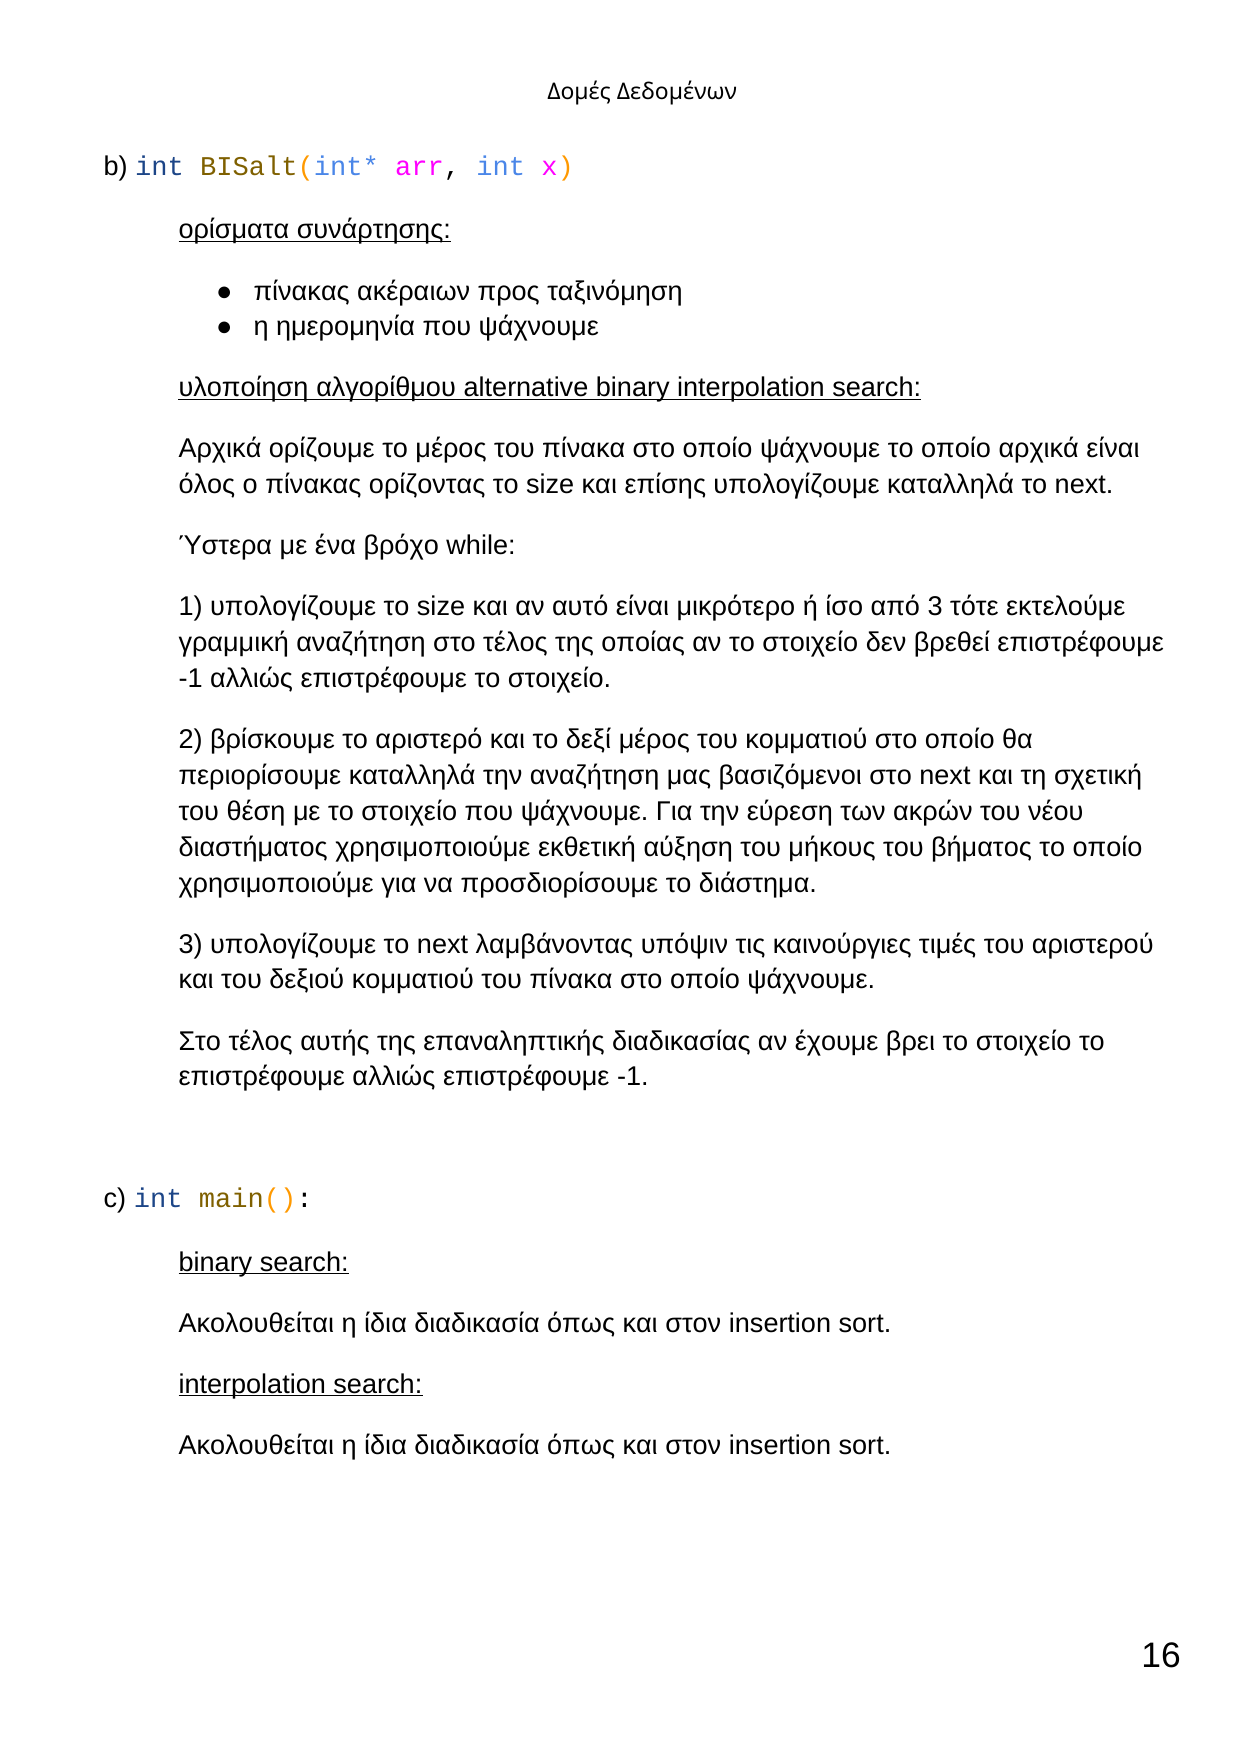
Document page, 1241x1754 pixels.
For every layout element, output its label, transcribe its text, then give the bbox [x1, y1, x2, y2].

list πίνακας ακέραιων προς ταξινόμηση [216, 274, 1181, 306]
text 2) βρίσκουμε το αριστερό και το δεξί μέρος του κομματιού στο οποίο θα περιορίσουμε καταλληλά την αναζήτηση μας βασιζόμενοι στο next και τη σχετική του θέση με το στοιχείο που ψάχνουμε. Για την εύρεση των ακρών του νέου διαστήματος χρησιμοποιούμε εκθετική αύξηση του μήκους του βήματος το οποίο χρησιμοποιούμε για να προσδιορίσουμε το διάστημα. [178, 723, 1181, 898]
text Ακολουθείται η ίδια διαδικασία όπως και στον insertion sort. [178, 1429, 1181, 1460]
text interpolation search: [178, 1368, 1181, 1399]
text 3) υπολογίζουμε το next λαμβάνοντας υπόψιν τις καινούργιες τιμές του αριστερού και του δεξιού κομματιού του πίνακα στο οποίο ψάχνουμε. [178, 928, 1181, 995]
text Ακολουθείται η ίδια διαδικασία όπως και στον insertion sort. [178, 1307, 1181, 1338]
list η ημερομηνία που ψάχνουμε [216, 310, 1181, 342]
text 1) υπολογίζουμε το size και αν αυτό είναι μικρότερο ή ίσο από 3 τότε εκτελούμε γραμμική αναζήτηση στο τέλος της οποίας αν το στοιχείο δεν βρεθεί επιστρέφουμε -1 αλλιώς επιστρέφουμε το στοιχείο. [178, 590, 1181, 693]
text b) int BISalt(int* arr, int x) [103, 150, 1181, 183]
text ορίσματα συνάρτησης: [178, 213, 1181, 245]
text Αρχικά ορίζουμε το μέρος του πίνακα στο οποίο ψάχνουμε το οποίο αρχικά είναι όλος ο πίνακας ορίζοντας το size και επίσης υπολογίζουμε καταλληλά το next. [178, 432, 1181, 499]
text Στο τέλος αυτής της επαναληπτικής διαδικασίας αν έχουμε βρει το στοιχείο το επιστρέφουμε αλλιώς επιστρέφουμε -1. [178, 1024, 1181, 1092]
text Ύστερα με ένα βρόχο while: [178, 529, 1181, 560]
text υλοποίηση αλγορίθμου alternative binary interpolation search: [178, 371, 1181, 403]
text binary search: [178, 1246, 1181, 1277]
text c) int main(): [103, 1182, 1181, 1216]
